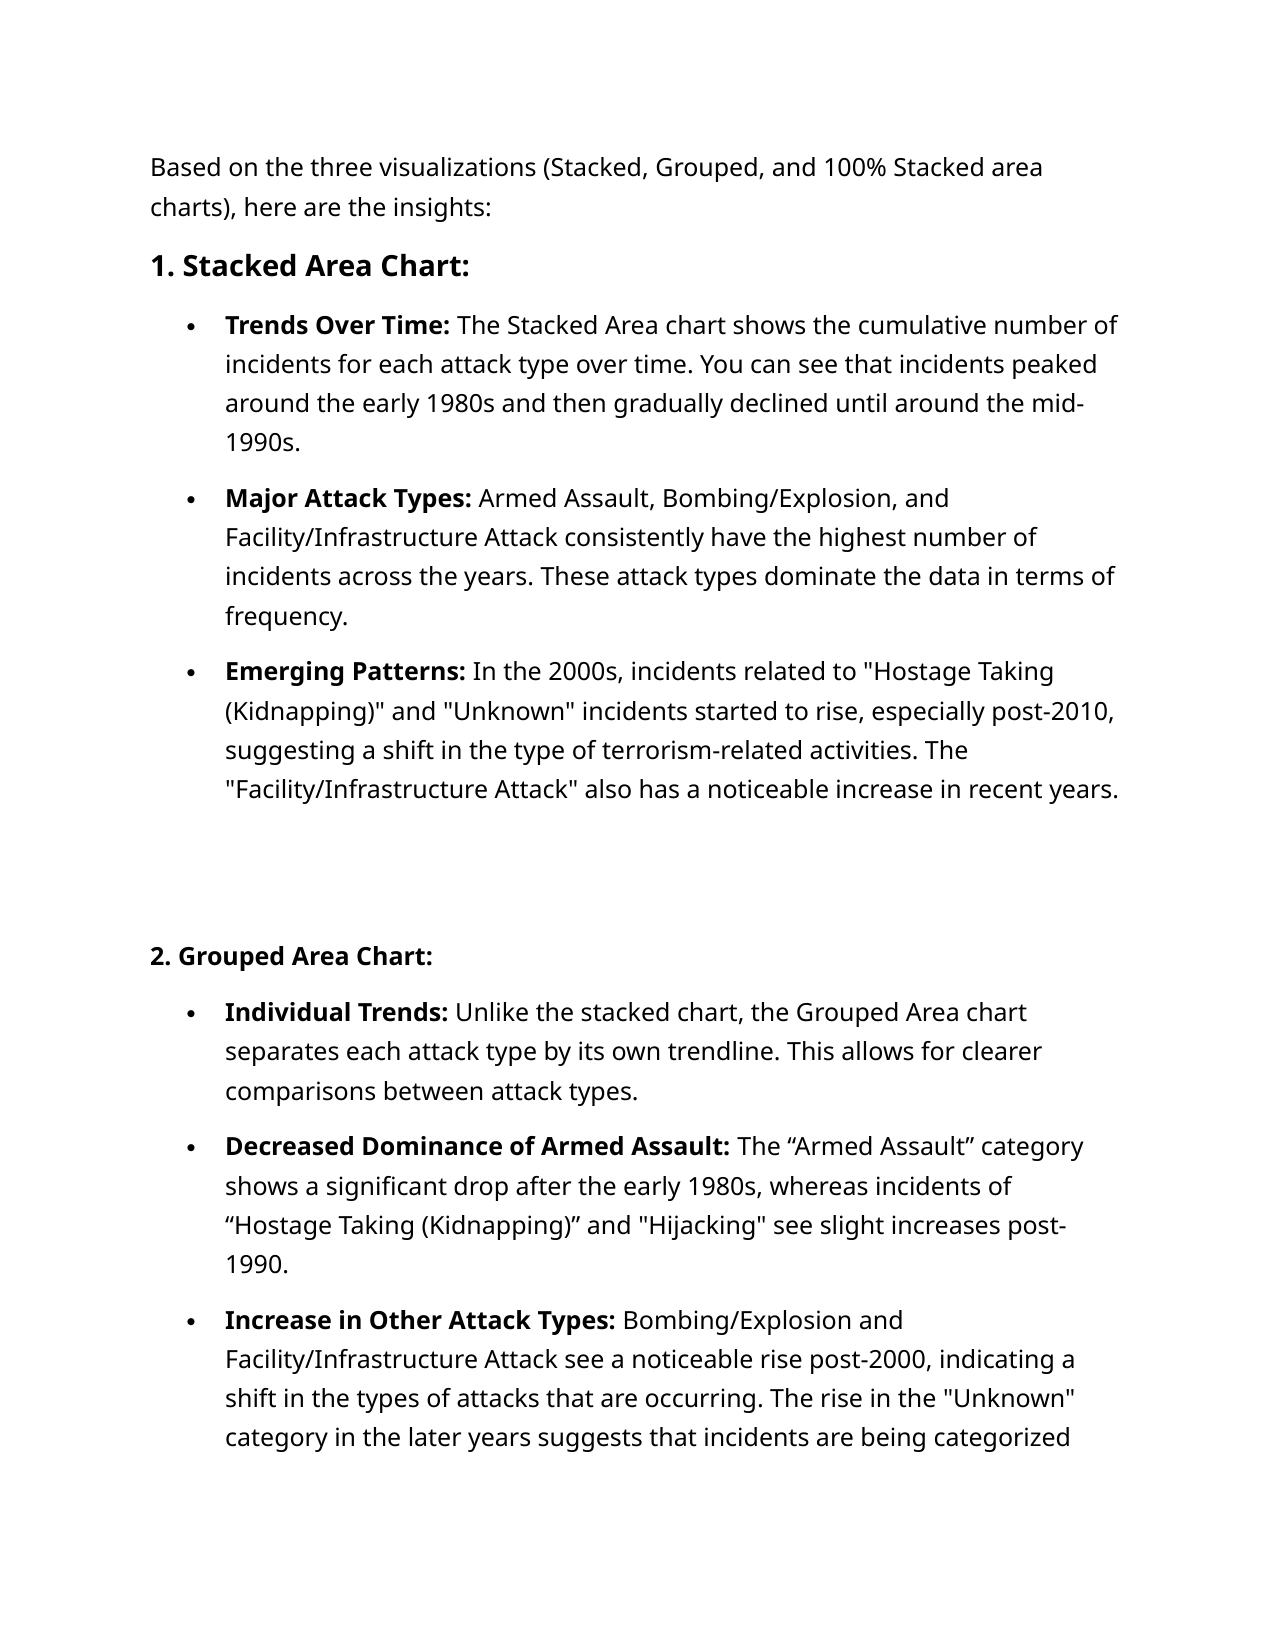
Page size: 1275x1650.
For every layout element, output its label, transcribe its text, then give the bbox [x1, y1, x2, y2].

list Emerging Patterns: In the 2000s, incidents related to "Hostage Taking (Kidnapping)" and "Unknown" incidents started to rise, especially post-2010, suggesting a shift in the type of terrorism-related activities. The "Facility/Infrastructure Attack" also has a noticeable increase in recent years. [187, 654, 1125, 806]
list Individual Trends: Unlike the stacked chart, the Grouped Area chart separates each attack type by its own trendline. This allows for clearer comparisons between attack types. [187, 995, 1125, 1107]
list Trends Over Time: The Stacked Area chart shows the cumulative number of incidents for each attack type over time. You can see that incidents peaked around the early 1980s and then gradually declined until around the mid-1990s. [187, 307, 1125, 459]
text Based on the three visualizations (Stacked, Grouped, and 100% Stacked area charts), here are the insights: [150, 150, 1125, 223]
list Decreased Dominance of Armed Assault: The “Armed Assault” category shows a significant drop after the early 1980s, whereas incidents of “Hostage Taking (Kidnapping)” and "Hijacking" see slight increases post-1990. [187, 1129, 1125, 1281]
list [187, 1302, 1125, 1454]
list Major Attack Types: Armed Assault, Bombing/Explosion, and Facility/Infrastructure Attack consistently have the highest number of incidents across the years. These attack types dominate the data in terms of frequency. [187, 481, 1125, 632]
text 1. Stacked Area Chart: [150, 245, 1125, 285]
text 2. Grouped Area Chart: [150, 939, 1125, 973]
